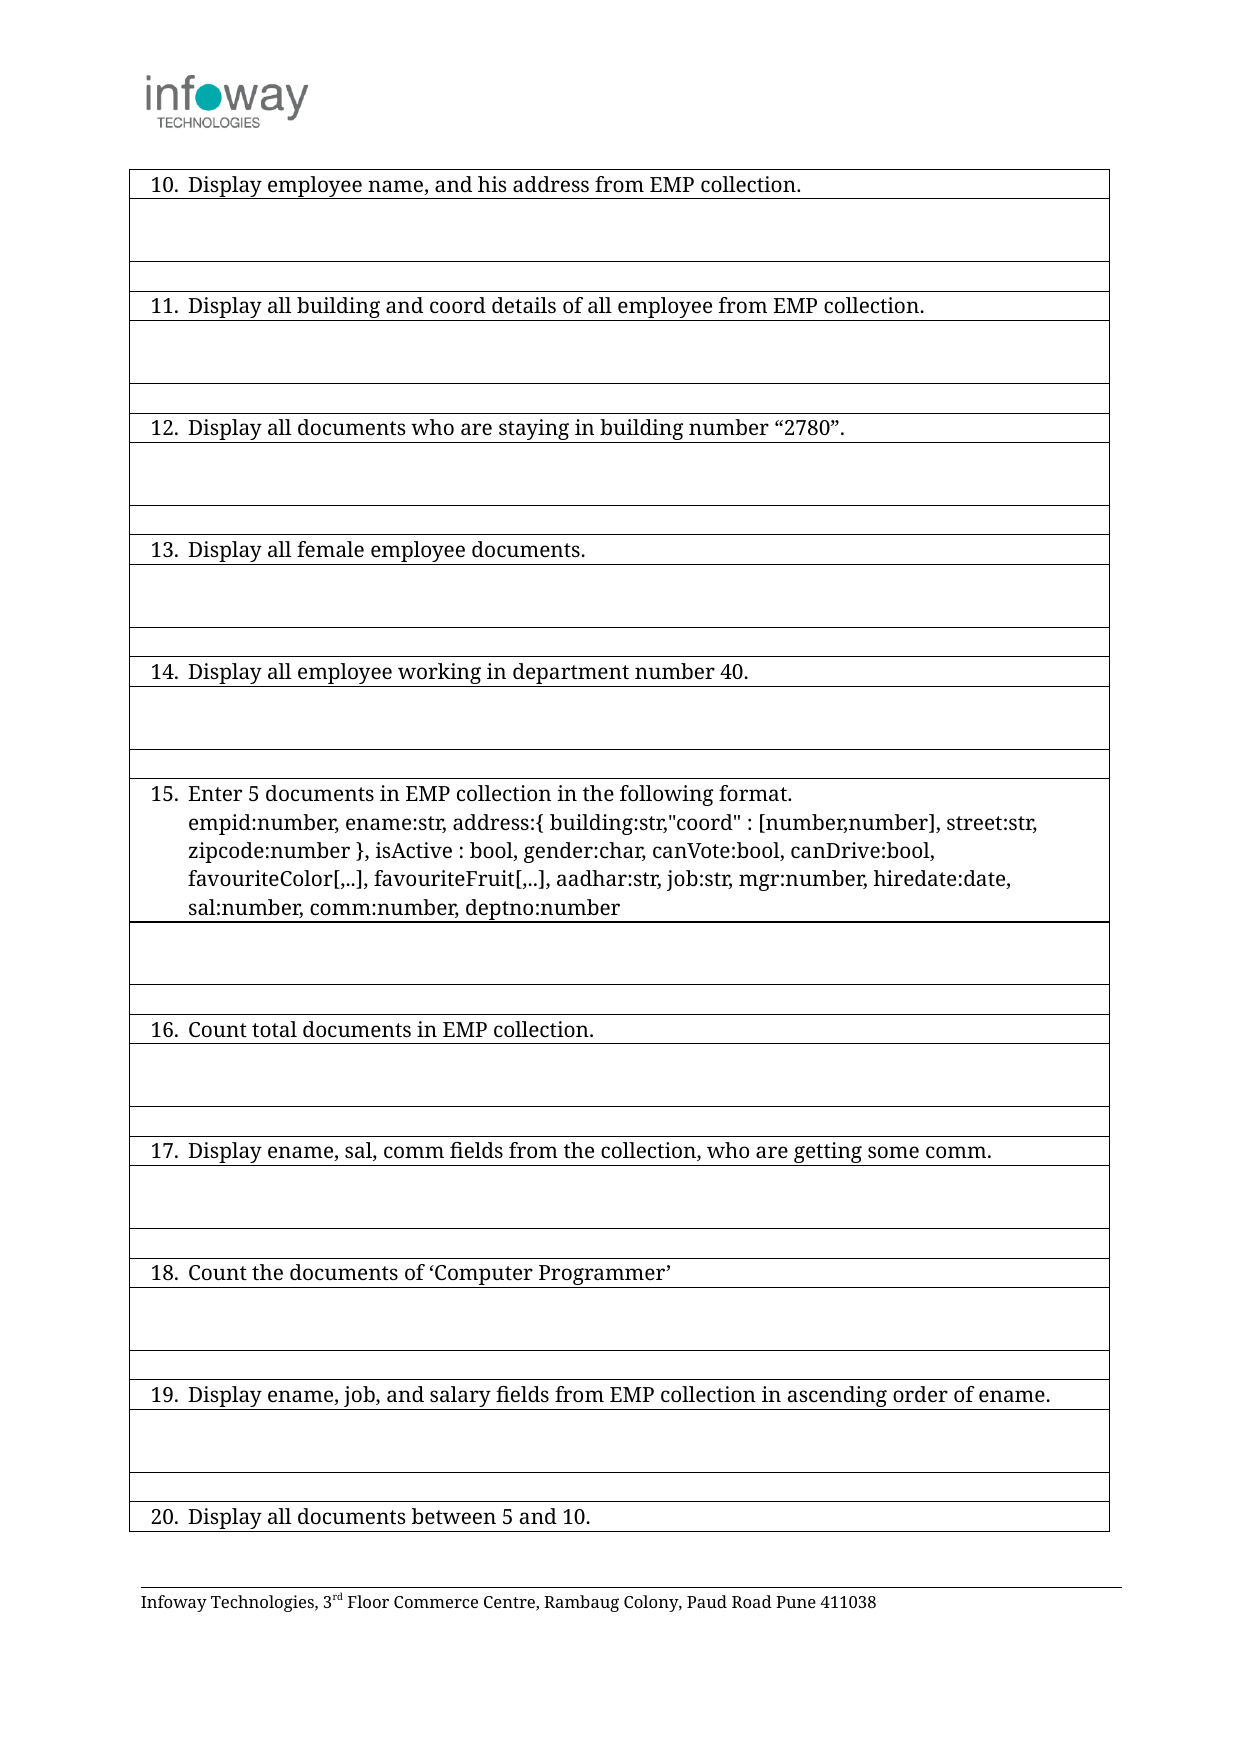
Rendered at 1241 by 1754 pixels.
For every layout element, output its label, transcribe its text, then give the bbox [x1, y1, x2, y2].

table_cell [130, 1288, 1109, 1350]
table_cell [130, 628, 1109, 656]
table_cell Display all documents between 5 and 10. [130, 1502, 1109, 1531]
table_cell Display ename, job, and salary fields from EMP collection in ascending order of ename. [130, 1380, 1109, 1409]
table_cell Display all female employee documents. [130, 535, 1109, 564]
picture [140, 73, 311, 131]
table_cell Count total documents in EMP collection. [130, 1015, 1109, 1043]
table_cell [130, 1473, 1109, 1501]
table_cell [130, 923, 1109, 984]
table_cell [130, 443, 1109, 505]
table_cell [130, 750, 1109, 778]
table_cell Display all documents who are staying in building number “2780”. [130, 414, 1109, 442]
table_cell [130, 1044, 1109, 1106]
table_cell [130, 1351, 1109, 1379]
table_cell [130, 262, 1109, 291]
table_cell [130, 687, 1109, 749]
table_cell [130, 1166, 1109, 1228]
table_cell [130, 321, 1109, 383]
table_cell Display employee name, and his address from EMP collection. [130, 170, 1109, 198]
table_cell Display ename, sal, comm fields from the collection, who are getting some comm. [130, 1137, 1109, 1165]
table_cell [130, 1229, 1109, 1257]
table_cell [130, 199, 1109, 261]
table_cell Enter 5 documents in EMP collection in the following format. empid:number, ename:str, address:{ building:str,"coord" : [number,number], street:str, zipcode:number }, isActive : bool, gender:char, canVote:bool, canDrive:bool, favouriteColor[,..], favouriteFruit[,..], aadhar:str, job:str, mgr:number, hiredate:date, sal:number, comm:number, deptno:number [130, 779, 1109, 921]
table_cell [130, 985, 1109, 1014]
table_cell [130, 1107, 1109, 1136]
table_cell Display all employee working in department number 40. [130, 657, 1109, 686]
table_cell [130, 506, 1109, 534]
table_cell [130, 1410, 1109, 1472]
table_cell [130, 565, 1109, 627]
table_cell [130, 384, 1109, 412]
table_cell Display all building and coord details of all employee from EMP collection. [130, 292, 1109, 320]
table_cell Count the documents of ‘Computer Programmer’ [130, 1259, 1109, 1287]
